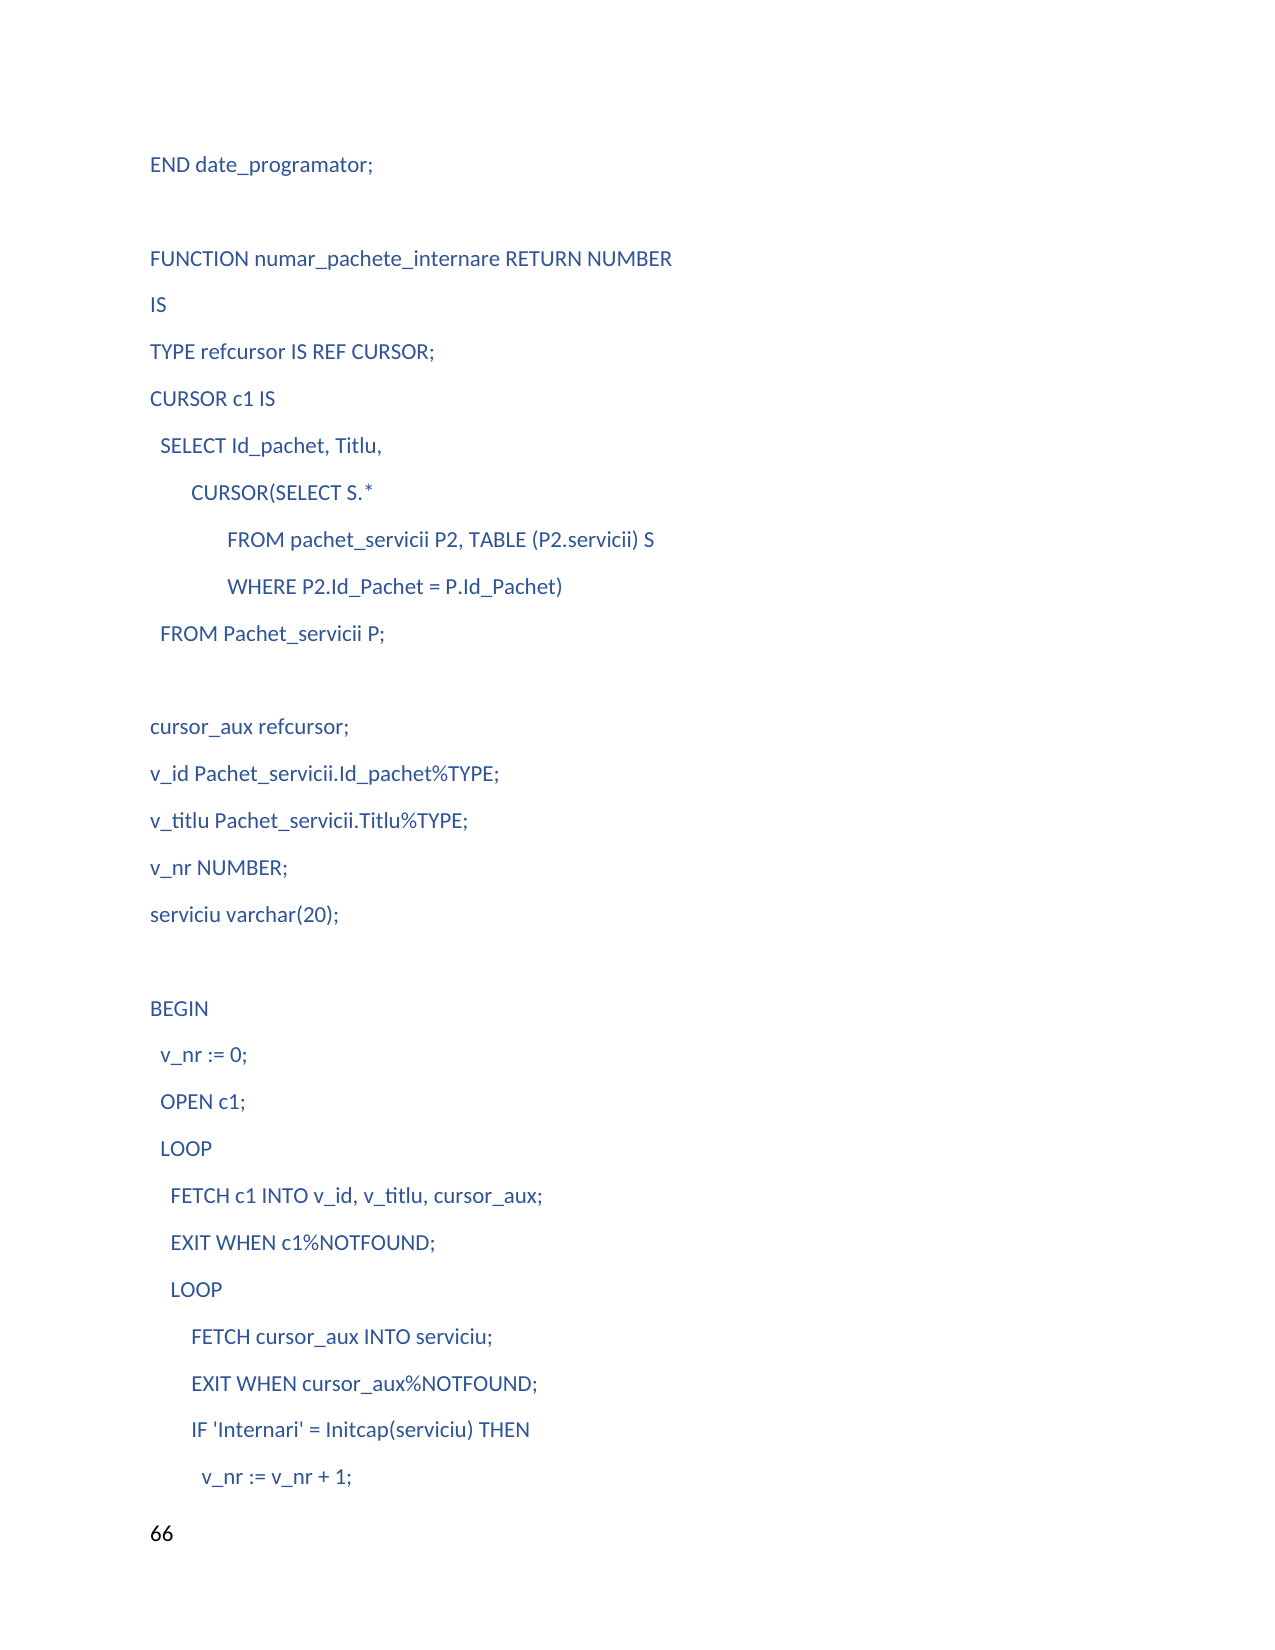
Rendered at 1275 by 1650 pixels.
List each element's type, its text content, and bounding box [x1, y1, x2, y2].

text v_titlu Pachet_servicii.Titlu%TYPE; [150, 806, 1125, 834]
text IF 'Internari' = Initcap(serviciu) THEN [150, 1416, 1125, 1444]
text BEGIN [150, 994, 1125, 1022]
text IS [150, 291, 1125, 319]
text END date_programator; [150, 150, 1125, 178]
text v_id Pachet_servicii.Id_pachet%TYPE; [150, 759, 1125, 787]
text LOOP [150, 1134, 1125, 1162]
text serviciu varchar(20); [150, 900, 1125, 928]
text v_nr NUMBER; [150, 853, 1125, 881]
text EXIT WHEN cursor_aux%NOTFOUND; [150, 1369, 1125, 1397]
text v_nr := v_nr + 1; [150, 1462, 1125, 1491]
text TYPE refcursor IS REF CURSOR; [150, 337, 1125, 366]
text LOOP [150, 1275, 1125, 1303]
text CURSOR c1 IS [150, 384, 1125, 412]
text cursor_aux refcursor; [150, 712, 1125, 741]
text FETCH c1 INTO v_id, v_titlu, cursor_aux; [150, 1181, 1125, 1209]
text FROM pachet_servicii P2, TABLE (P2.servicii) S [150, 525, 1125, 553]
text EXIT WHEN c1%NOTFOUND; [150, 1228, 1125, 1256]
text v_nr := 0; [150, 1041, 1125, 1069]
text OPEN c1; [150, 1087, 1125, 1116]
text FUNCTION numar_pachete_internare RETURN NUMBER [150, 244, 1125, 272]
text FROM Pachet_servicii P; [150, 619, 1125, 647]
text CURSOR(SELECT S.* [150, 478, 1125, 506]
text SELECT Id_pachet, Titlu, [150, 431, 1125, 459]
text FETCH cursor_aux INTO serviciu; [150, 1322, 1125, 1350]
text WHERE P2.Id_Pachet = P.Id_Pachet) [150, 572, 1125, 600]
